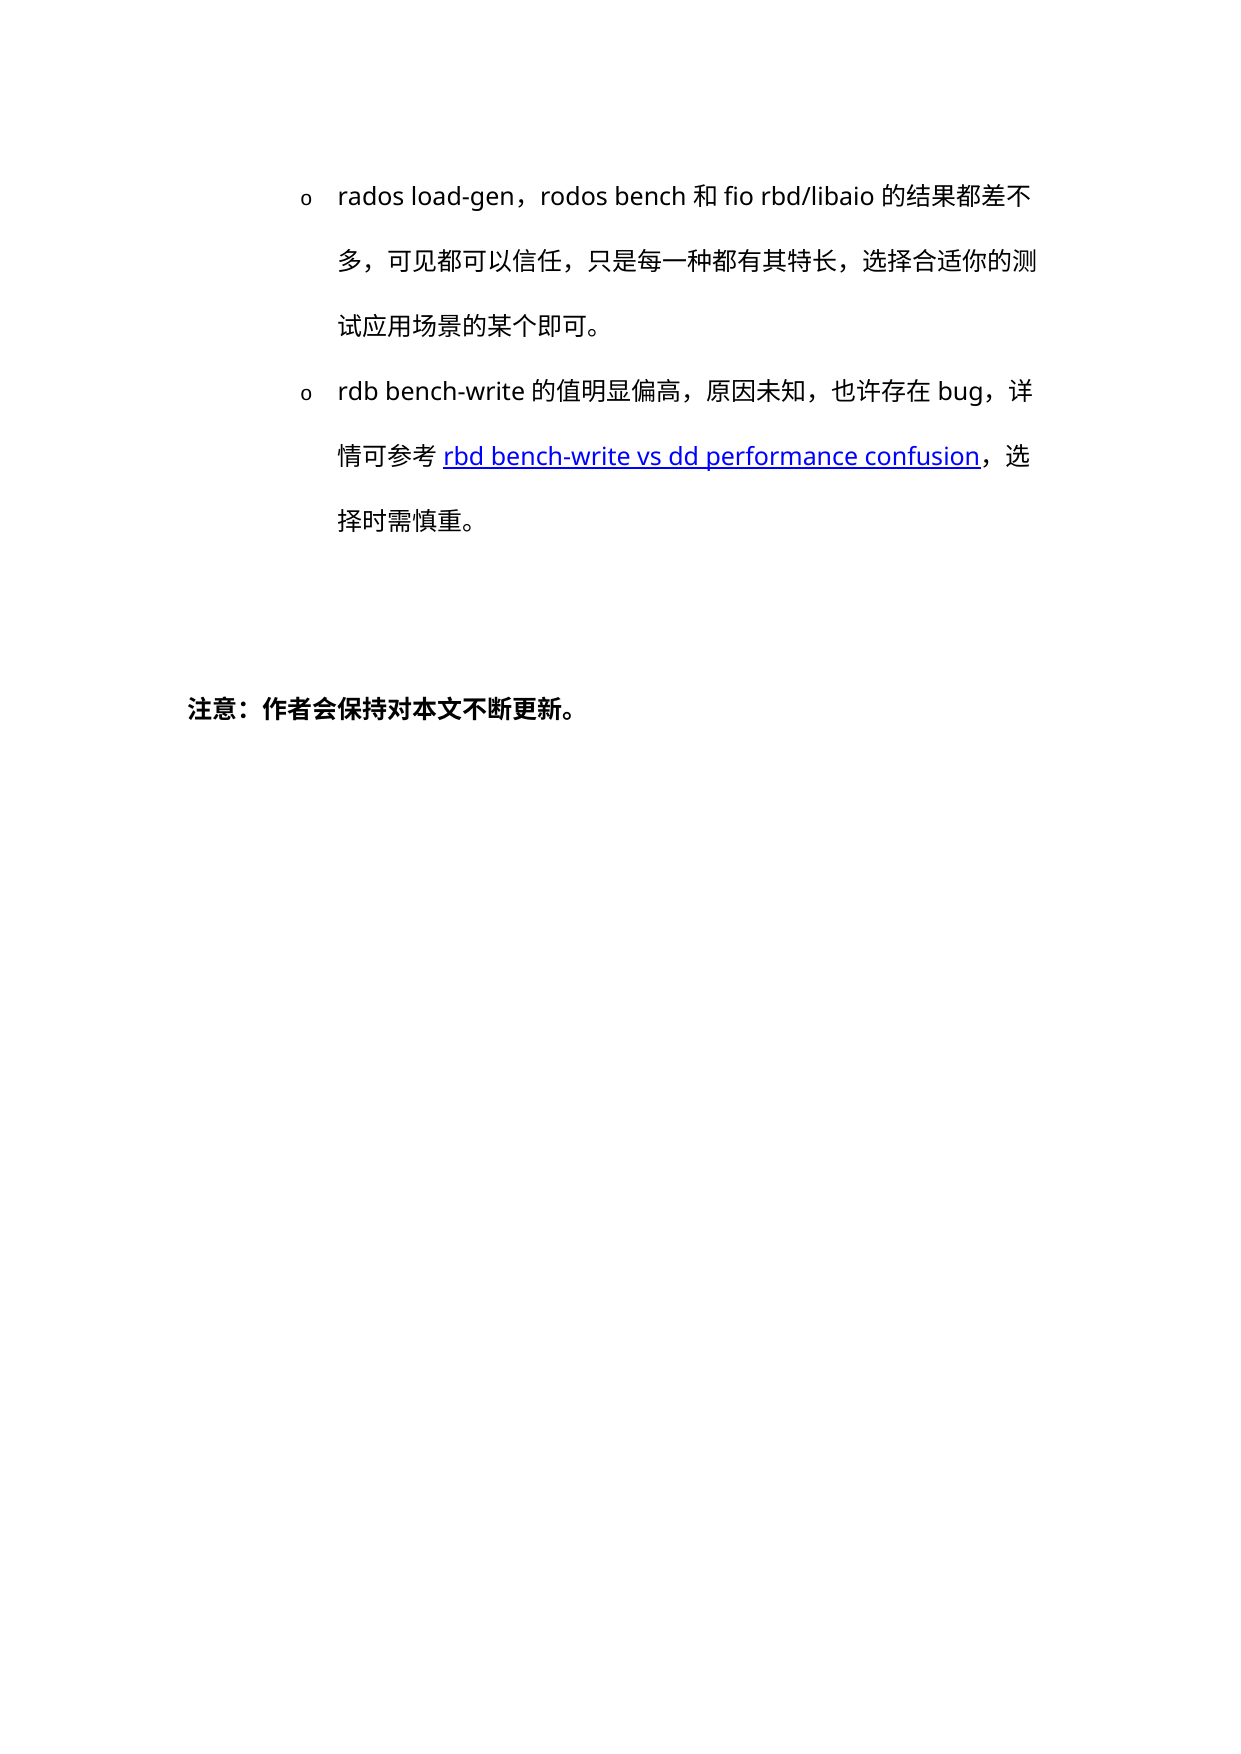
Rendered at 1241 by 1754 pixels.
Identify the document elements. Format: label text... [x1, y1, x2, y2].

list rdb bench-write 的值明显偏高，原因未知，也许存在 bug，详情可参考 rbd bench-write vs dd performance confusion，选择时需慎重。 [300, 357, 1053, 552]
text 注意：作者会保持对本文不断更新。 [187, 675, 1053, 740]
list rados load-gen，rodos bench 和 fio rbd/libaio 的结果都差不多，可见都可以信任，只是每一种都有其特长，选择合适你的测试应用场景的某个即可。 [300, 162, 1053, 357]
